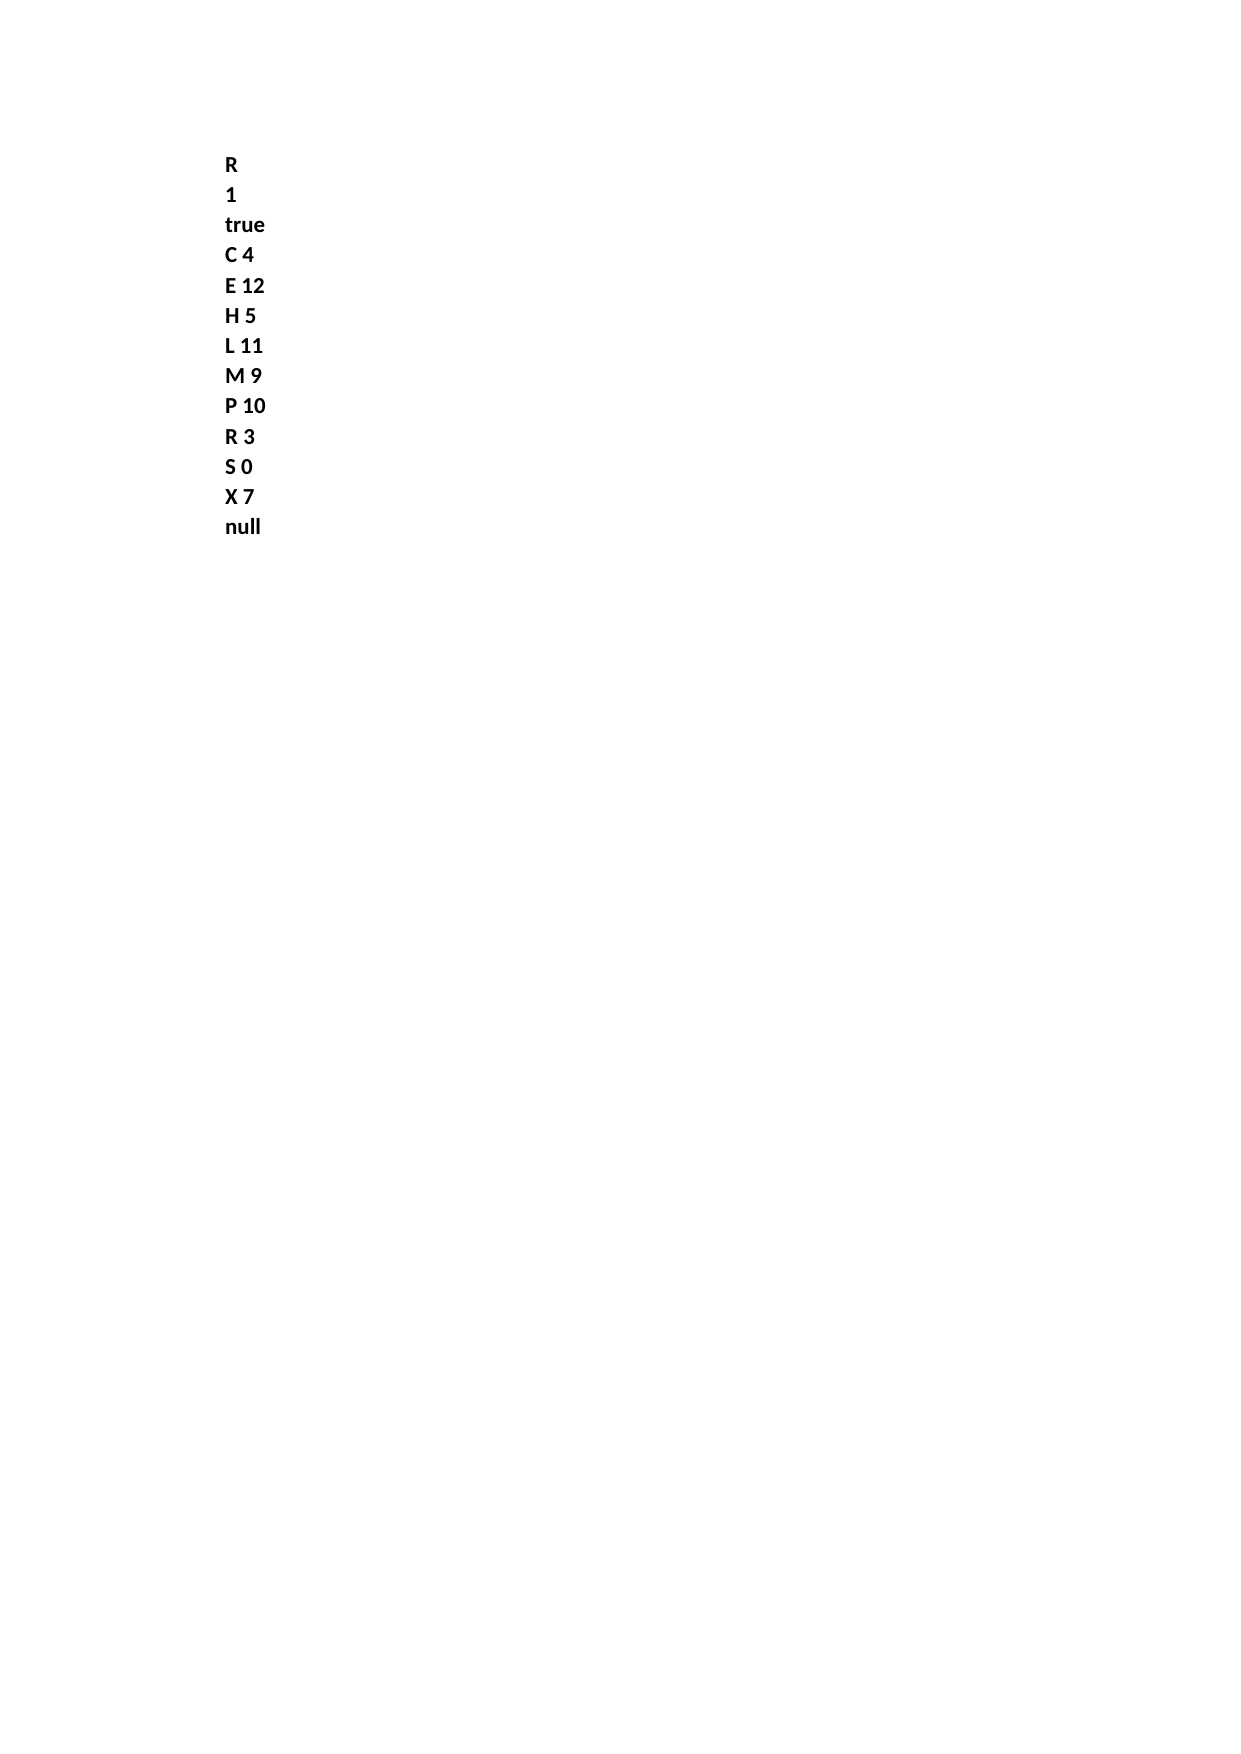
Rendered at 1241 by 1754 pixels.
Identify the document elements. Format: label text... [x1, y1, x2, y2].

text P 10 [225, 392, 1090, 420]
text L 11 [225, 331, 1090, 359]
text R 3 [225, 422, 1090, 450]
text X 7 [225, 482, 1090, 510]
text R [225, 150, 1090, 178]
text C 4 [225, 241, 1090, 269]
text H 5 [225, 301, 1090, 329]
text true [225, 210, 1090, 238]
text 1 [225, 180, 1090, 208]
text S 0 [225, 452, 1090, 480]
text M 9 [225, 361, 1090, 389]
text E 12 [225, 271, 1090, 299]
text null [225, 512, 1090, 541]
